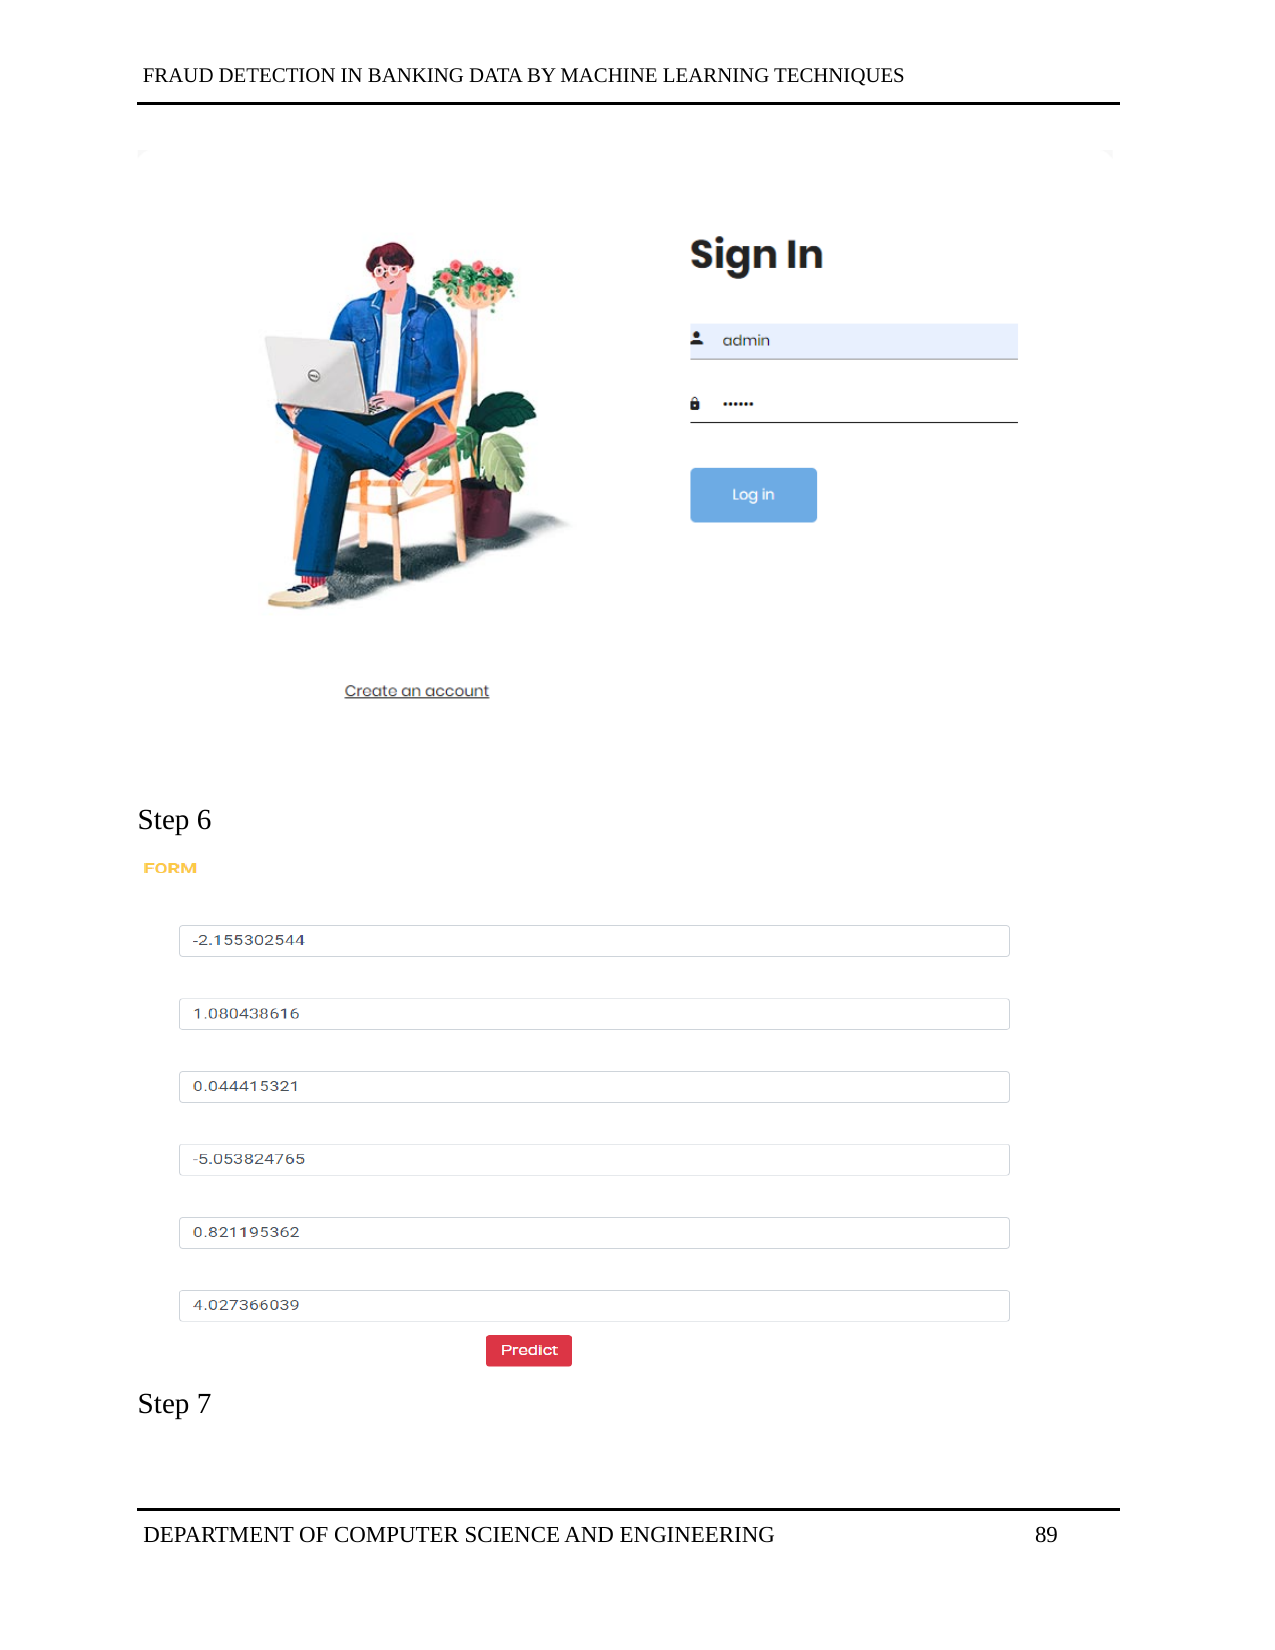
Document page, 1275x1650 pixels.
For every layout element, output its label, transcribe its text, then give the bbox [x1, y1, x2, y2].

text Step 7 [137, 1386, 1106, 1420]
text Step 6 [137, 802, 1106, 836]
picture [137, 852, 1020, 1372]
picture [137, 150, 1113, 788]
